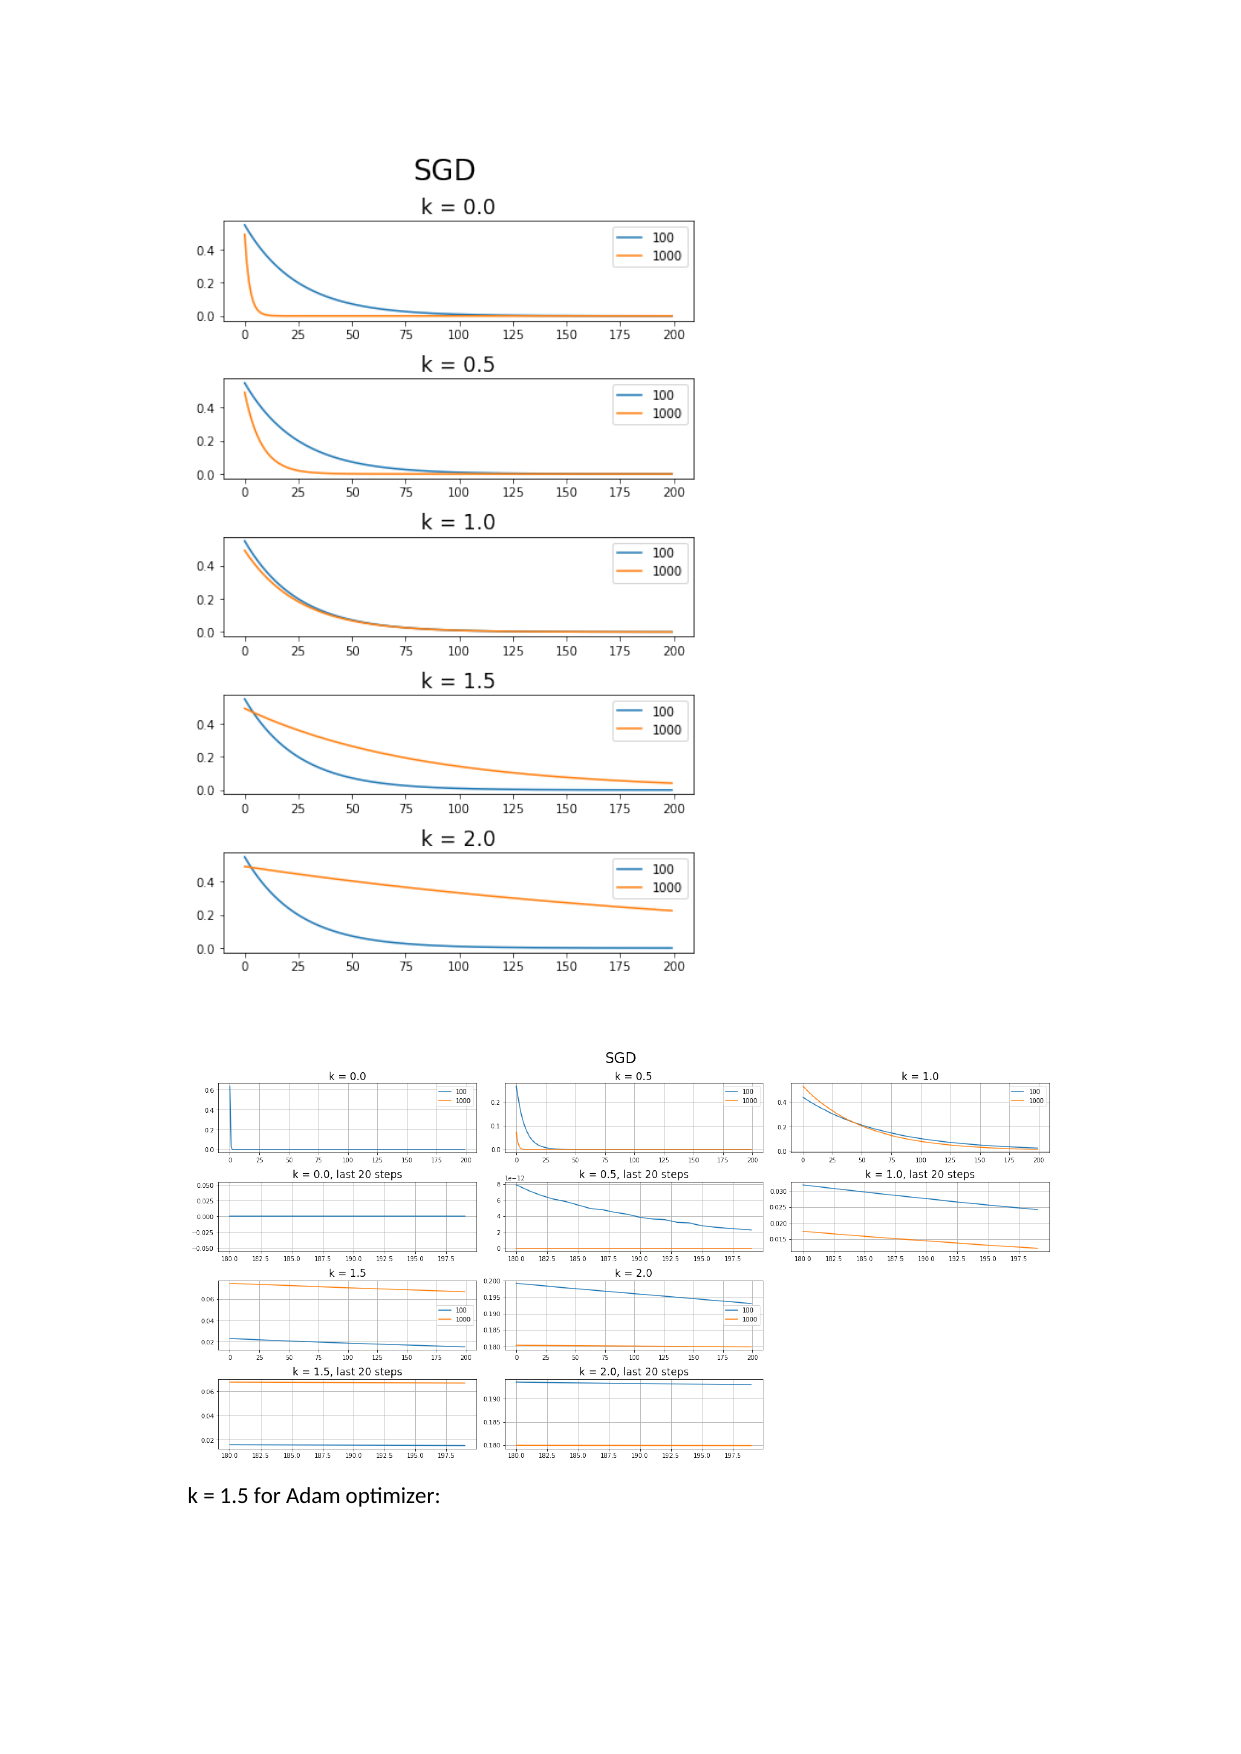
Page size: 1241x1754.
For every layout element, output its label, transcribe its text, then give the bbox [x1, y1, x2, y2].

text k = 1.5 for Adam optimizer: [187, 1481, 1053, 1509]
picture [187, 1047, 1053, 1463]
picture [187, 150, 701, 982]
